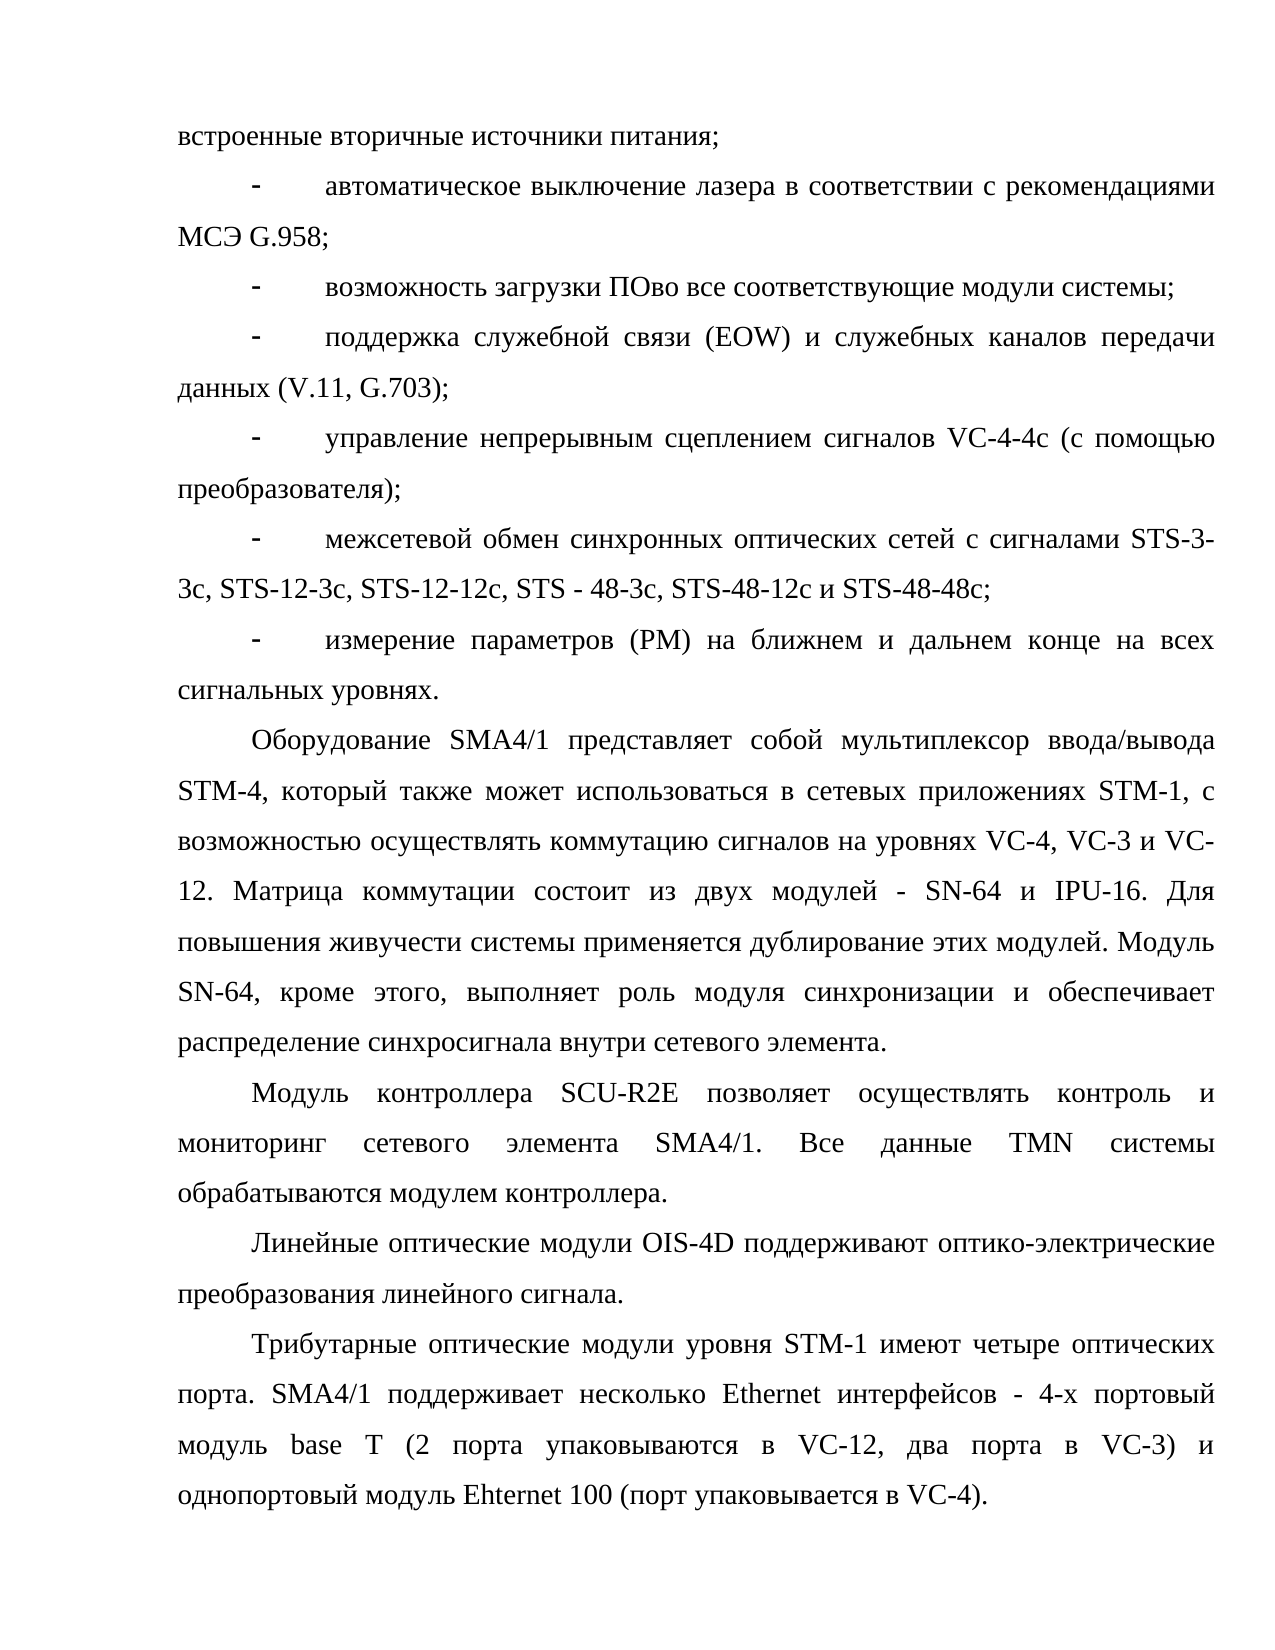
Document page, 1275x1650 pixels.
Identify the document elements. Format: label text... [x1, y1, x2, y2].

text  возможность загрузки ПОво все соответствующие модули системы; [177, 269, 1216, 303]
text Оборудование SMA4/1 представляет собой мультиплексор ввода/вывода STM-4, который также может использоваться в сетевых приложениях STM-1, с возможностью осуществлять коммутацию сигналов на уровнях VC-4, VC-3 и VC-12. Матрица коммутации состоит из двух модулей - SN-64 и IPU-16. Для повышения живучести системы применяется дублирование этих модулей. Модуль SN-64, кроме этого, выполняет роль модуля синхронизации и обеспечивает распределение синхросигнала внутри сетевого элемента. [177, 722, 1216, 1058]
text  поддержка служебной связи (EOW) и служебных каналов передачи данных (V.11, G.703); [177, 319, 1216, 403]
text  межсетевой обмен синхронных оптических сетей с сигналами STS-3-3c, STS-12-3c, STS-12-12c, STS - 48-3c, STS-48-12c и STS-48-48c; [177, 521, 1216, 605]
text Линейные оптические модули OIS-4D поддерживают оптико-электрические преобразования линейного сигнала. [177, 1226, 1216, 1309]
text  измерение параметров (PM) на ближнем и дальнем конце на всех сигнальных уровнях. [177, 622, 1216, 706]
text Модуль контроллера SCU-R2E позволяет осуществлять контроль и мониторинг сетевого элемента SMA4/1. Все данные TMN системы обрабатываются модулем контроллера. [177, 1075, 1216, 1209]
text  автоматическое выключение лазера в соответствии с рекомендациями МСЭ G.958; [177, 168, 1216, 252]
text  управление непрерывным сцеплением сигналов VC-4-4c (с помощью преобразователя); [177, 420, 1216, 504]
text Трибутарные оптические модули уровня STM-1 имеют четыре оптических порта. SMA4/1 поддерживает несколько Ethernet интерфейсов - 4-х портовый модуль base T (2 порта упаковываются в VC-12, два порта в VC-3) и однопортовый модуль Ehternet 100 (порт упаковывается в VC-4). [177, 1326, 1216, 1511]
